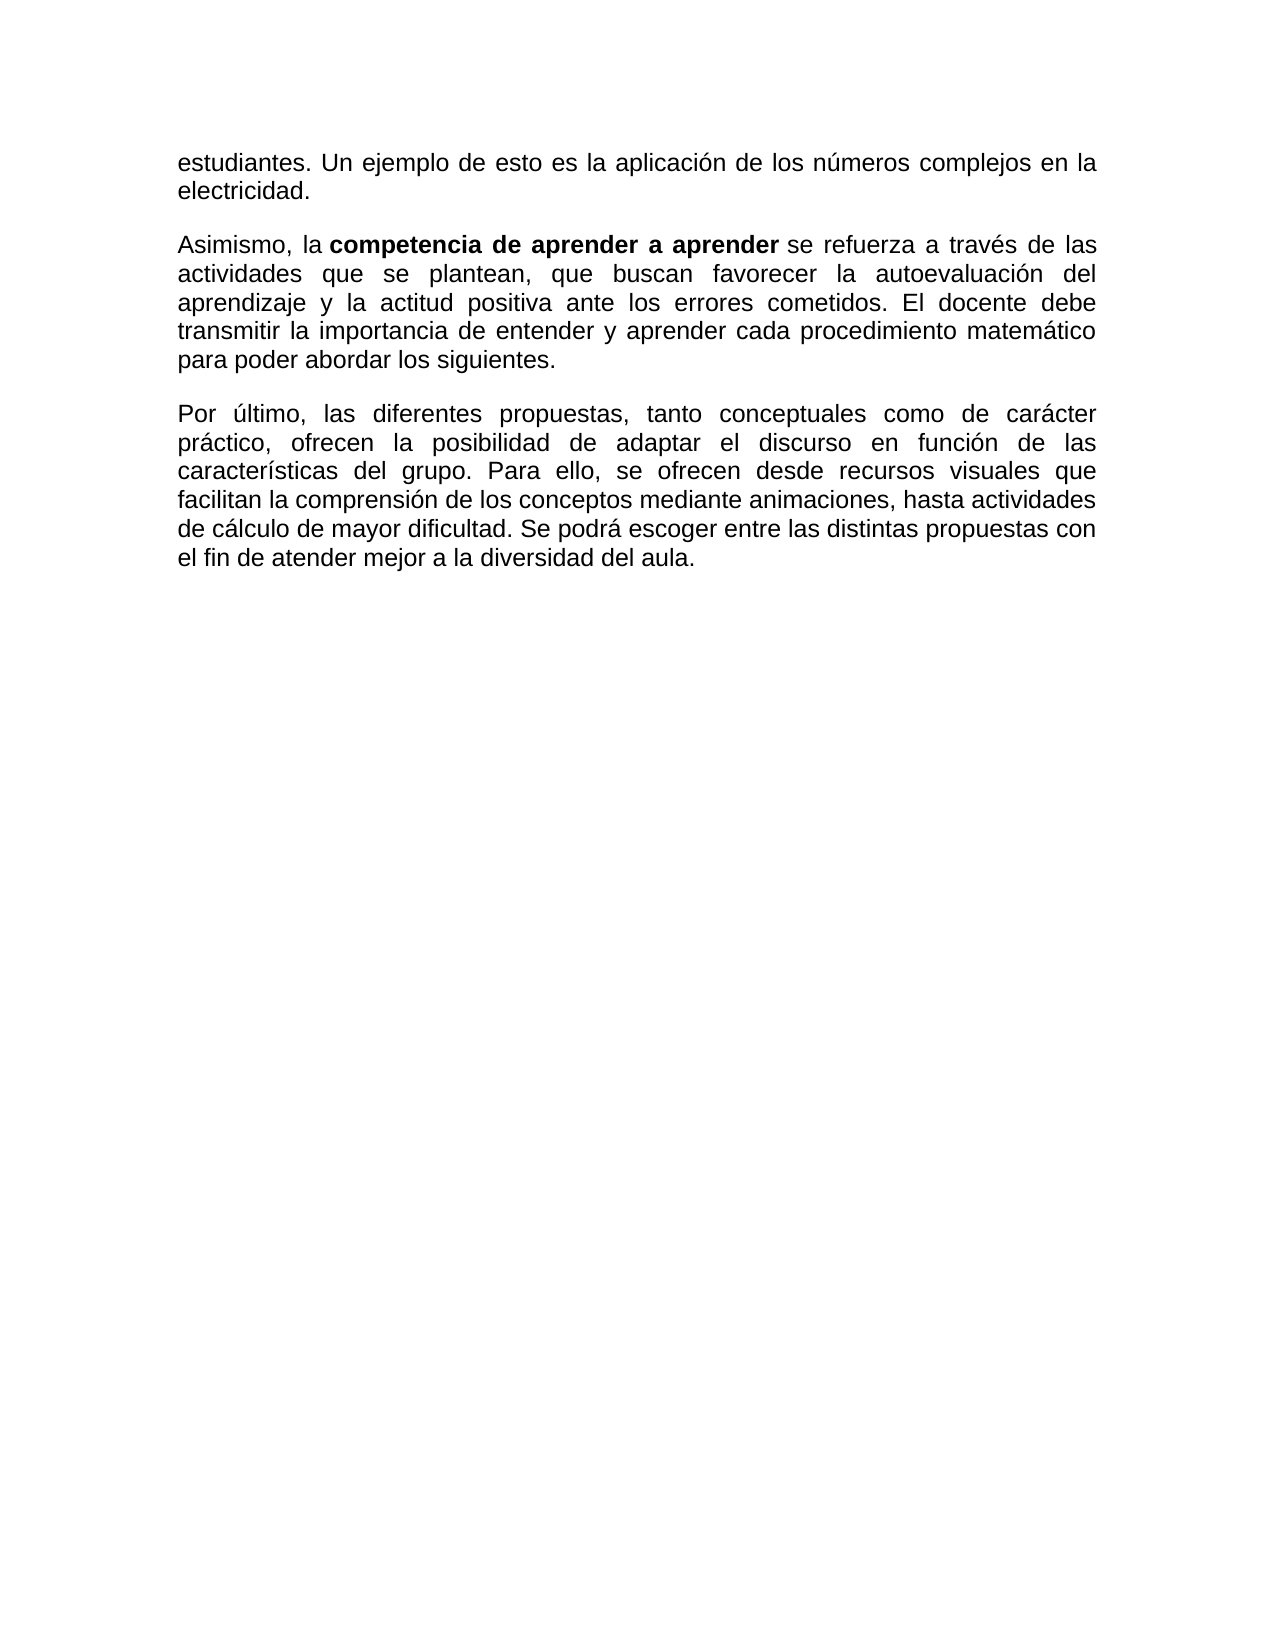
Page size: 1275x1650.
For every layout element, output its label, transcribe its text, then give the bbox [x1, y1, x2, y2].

text Por último, las diferentes propuestas, tanto conceptuales como de carácter práctico, ofrecen la posibilidad de adaptar el discurso en función de las características del grupo. Para ello, se ofrecen desde recursos visuales que facilitan la comprensión de los conceptos mediante animaciones, hasta actividades de cálculo de mayor dificultad. Se podrá escoger entre las distintas propuestas con el fin de atender mejor a la diversidad del aula. [177, 399, 1098, 571]
text Asimismo, la competencia de aprender a aprender se refuerza a través de las actividades que se plantean, que buscan favorecer la autoevaluación del aprendizaje y la actitud positiva ante los errores cometidos. El docente debe transmitir la importancia de entender y aprender cada procedimiento matemático para poder abordar los siguientes. [177, 230, 1098, 374]
